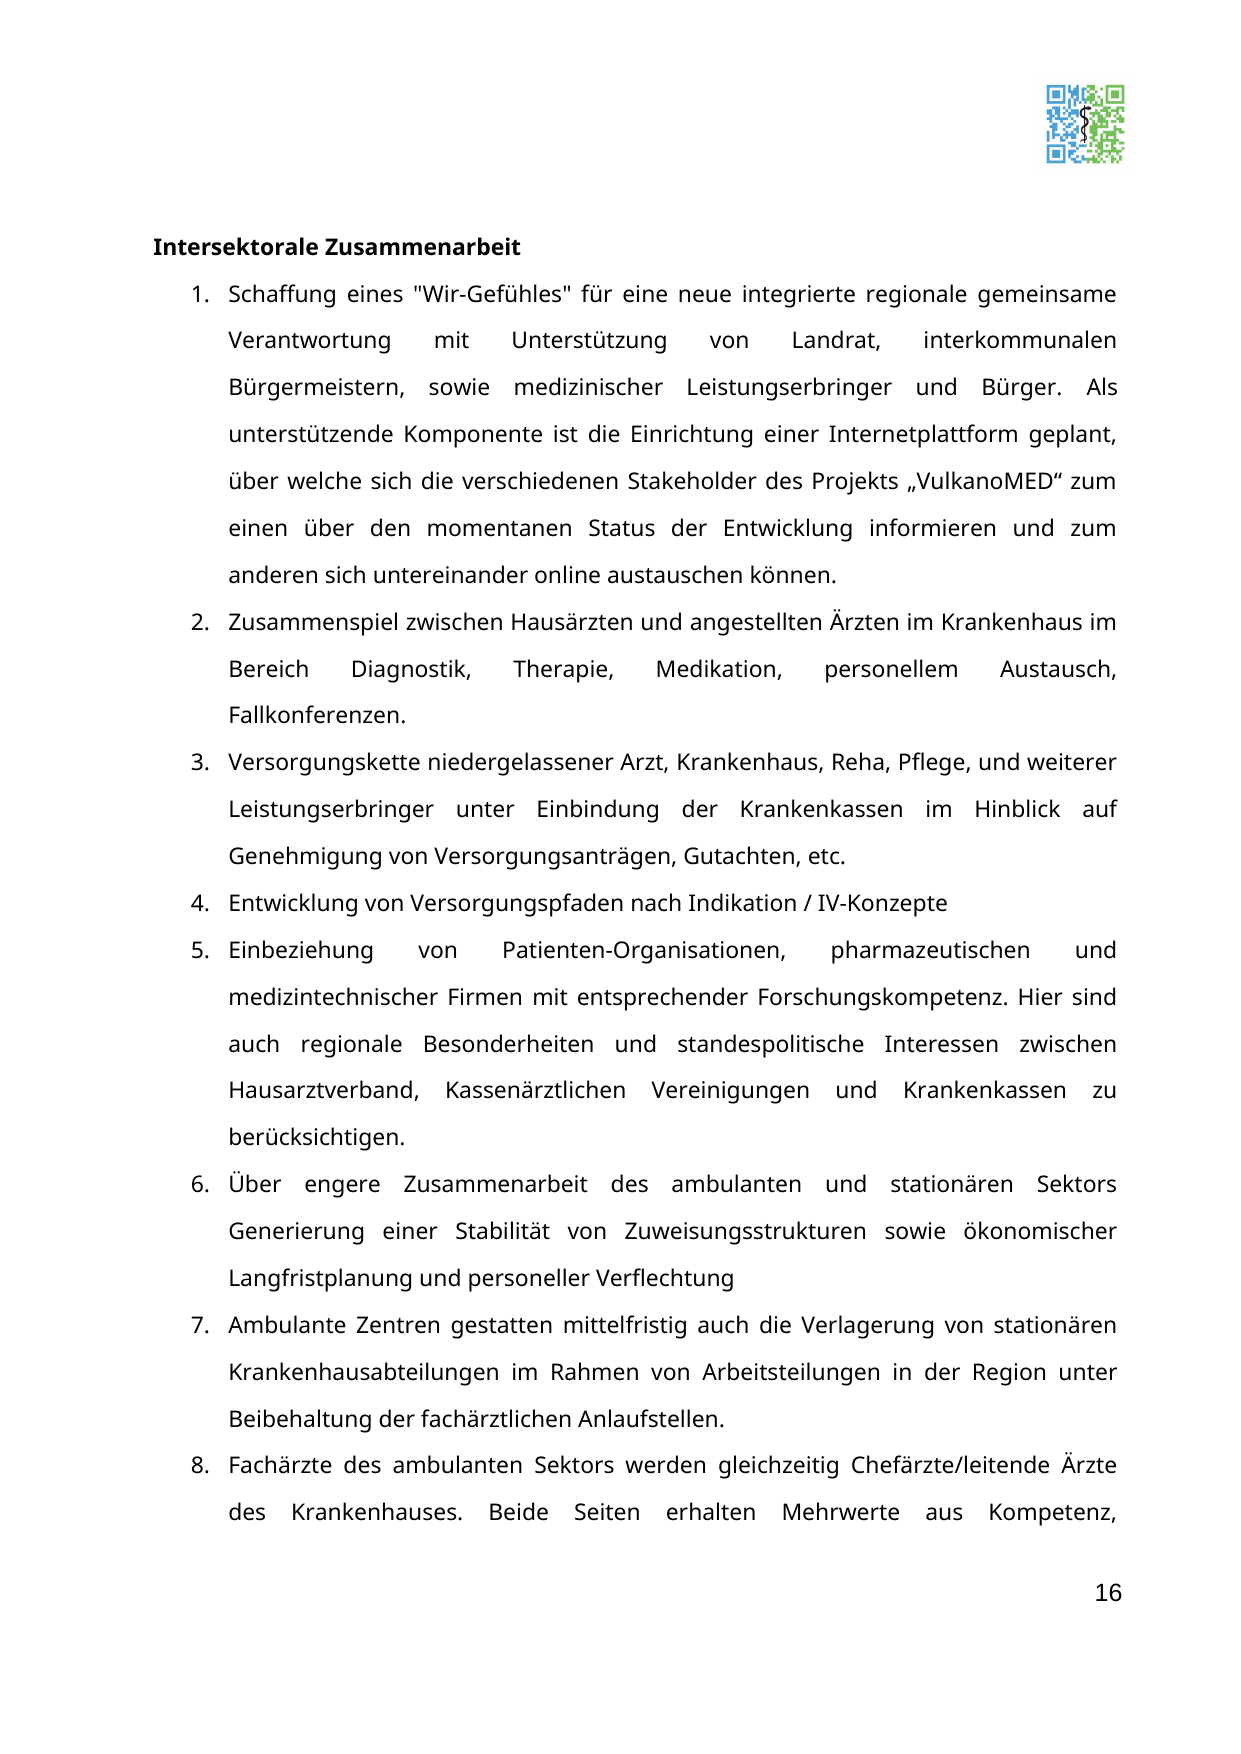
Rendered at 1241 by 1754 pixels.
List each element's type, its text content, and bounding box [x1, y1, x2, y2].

picture [1036, 75, 1135, 174]
